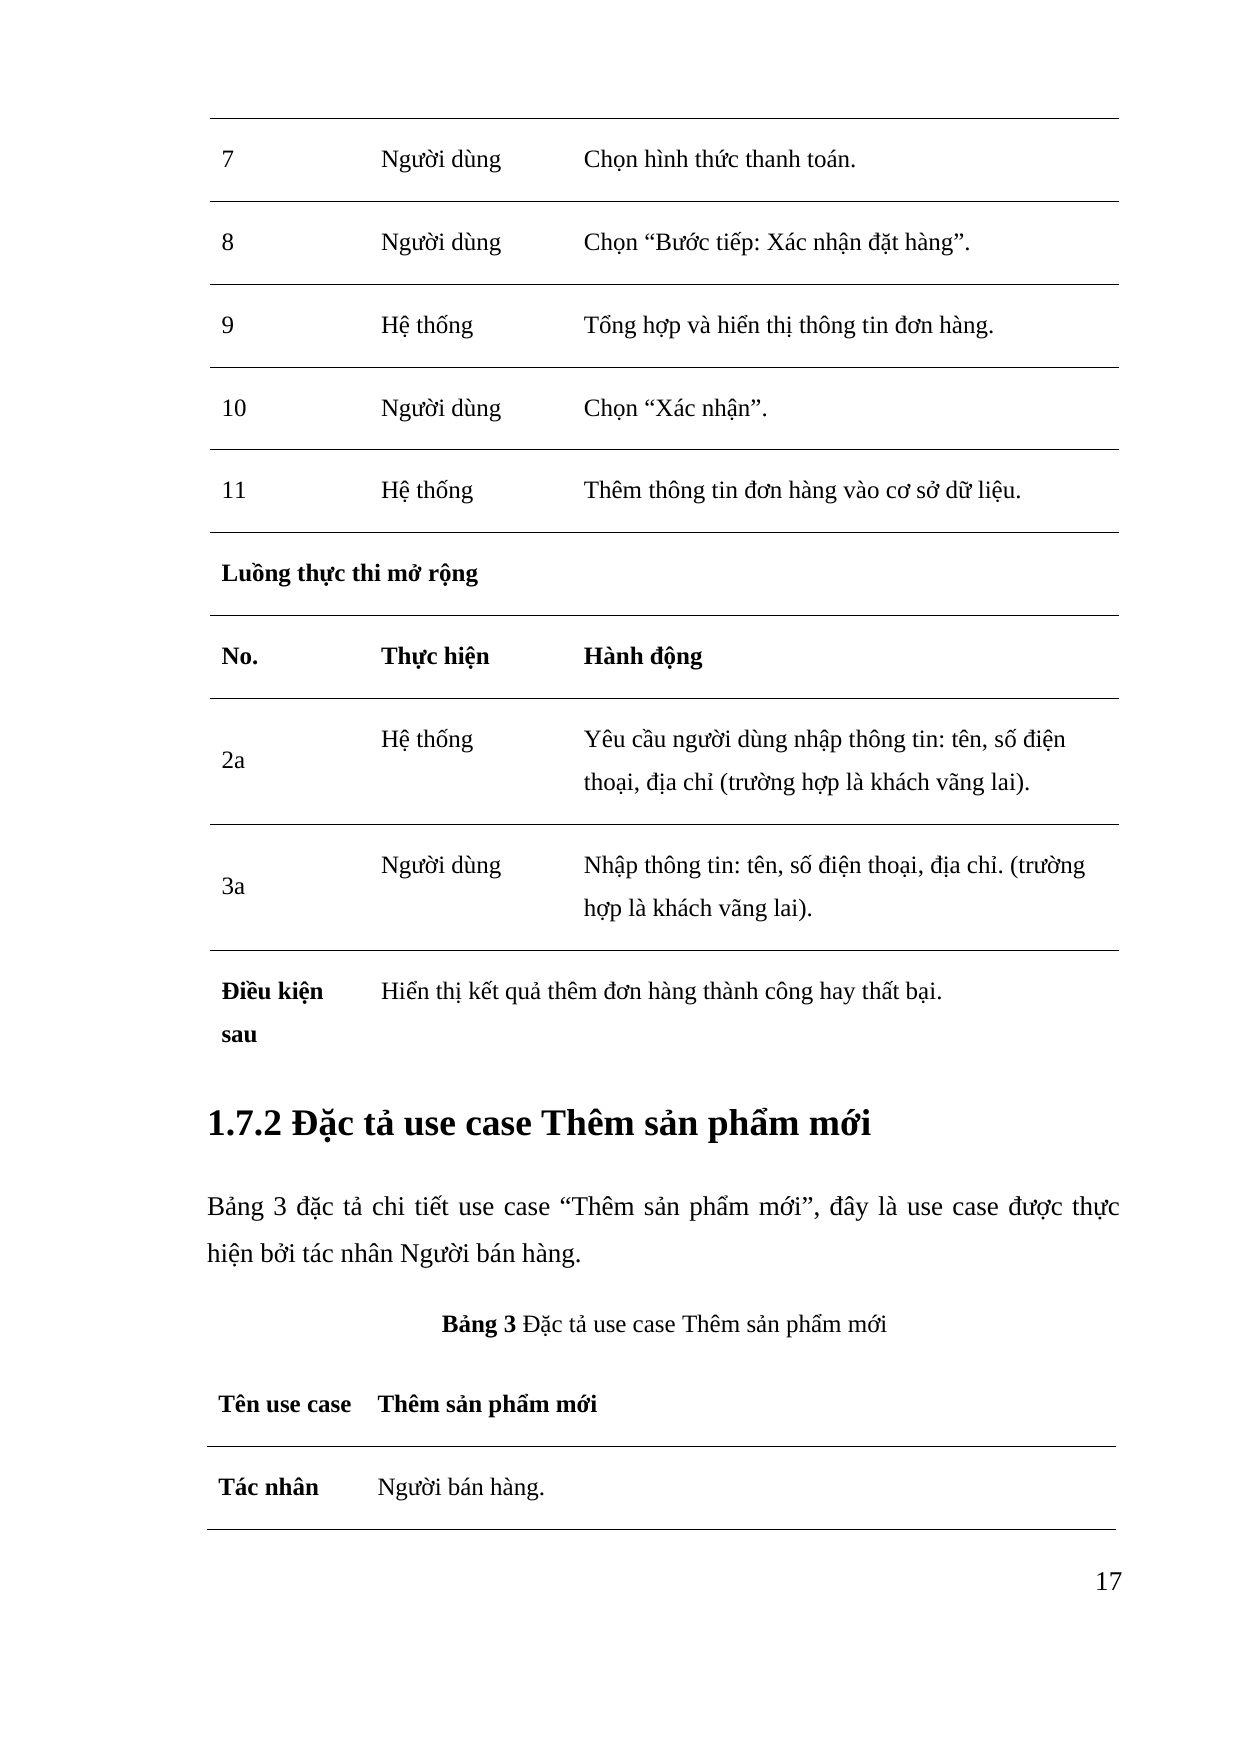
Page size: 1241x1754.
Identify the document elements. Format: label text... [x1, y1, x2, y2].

table_cell Điều kiện sau [210, 951, 369, 1076]
text Bảng 3 Đặc tả use case Thêm sản phẩm mới [207, 1309, 1122, 1337]
table_header Tên use case [207, 1364, 366, 1446]
table_cell Luồng thực thi mở rộng [210, 533, 1119, 615]
table_cell Nhập thông tin: tên, số điện thoại, địa chỉ. (trường hợp là khách vãng lai). [573, 825, 1119, 950]
table_cell Yêu cầu người dùng nhập thông tin: tên, số điện thoại, địa chỉ (trường hợp là khách vãng lai). [573, 699, 1119, 824]
table_cell Tổng hợp và hiển thị thông tin đơn hàng. [573, 285, 1119, 367]
table_cell 8 [210, 202, 369, 284]
table_cell Hành động [573, 616, 1119, 698]
table_cell Tác nhân [207, 1447, 366, 1529]
table_cell Hiển thị kết quả thêm đơn hàng thành công hay thất bại. [370, 951, 1119, 1076]
table_cell 3a [210, 825, 369, 950]
table_cell 2a [210, 699, 369, 824]
table_cell Chọn “Xác nhận”. [573, 368, 1119, 449]
table_cell 11 [210, 450, 369, 532]
table_cell Chọn hình thức thanh toán. [573, 119, 1119, 201]
table_cell Người dùng [370, 825, 572, 950]
table_cell Thêm thông tin đơn hàng vào cơ sở dữ liệu. [573, 450, 1119, 532]
table_cell No. [210, 616, 369, 698]
table_cell 9 [210, 285, 369, 367]
table_cell Chọn “Bước tiếp: Xác nhận đặt hàng”. [573, 202, 1119, 284]
table_cell Người dùng [370, 368, 572, 449]
text Bảng 3 đặc tả chi tiết use case “Thêm sản phẩm mới”, đây là use case được thực hiện bởi tác nhân Người bán hàng. [207, 1190, 1122, 1268]
table_header Thêm sản phẩm mới [366, 1364, 1116, 1446]
table_cell Hệ thống [370, 285, 572, 367]
table_cell Người bán hàng. [366, 1447, 1116, 1529]
table_cell Người dùng [370, 119, 572, 201]
table_cell 10 [210, 368, 369, 449]
table_cell Hệ thống [370, 450, 572, 532]
table_cell Người dùng [370, 202, 572, 284]
table_cell 7 [210, 119, 369, 201]
subtitle Đặc tả use case Thêm sản phẩm mới [207, 1101, 1122, 1144]
table_cell Thực hiện [370, 616, 572, 698]
table_cell Hệ thống [370, 699, 572, 824]
